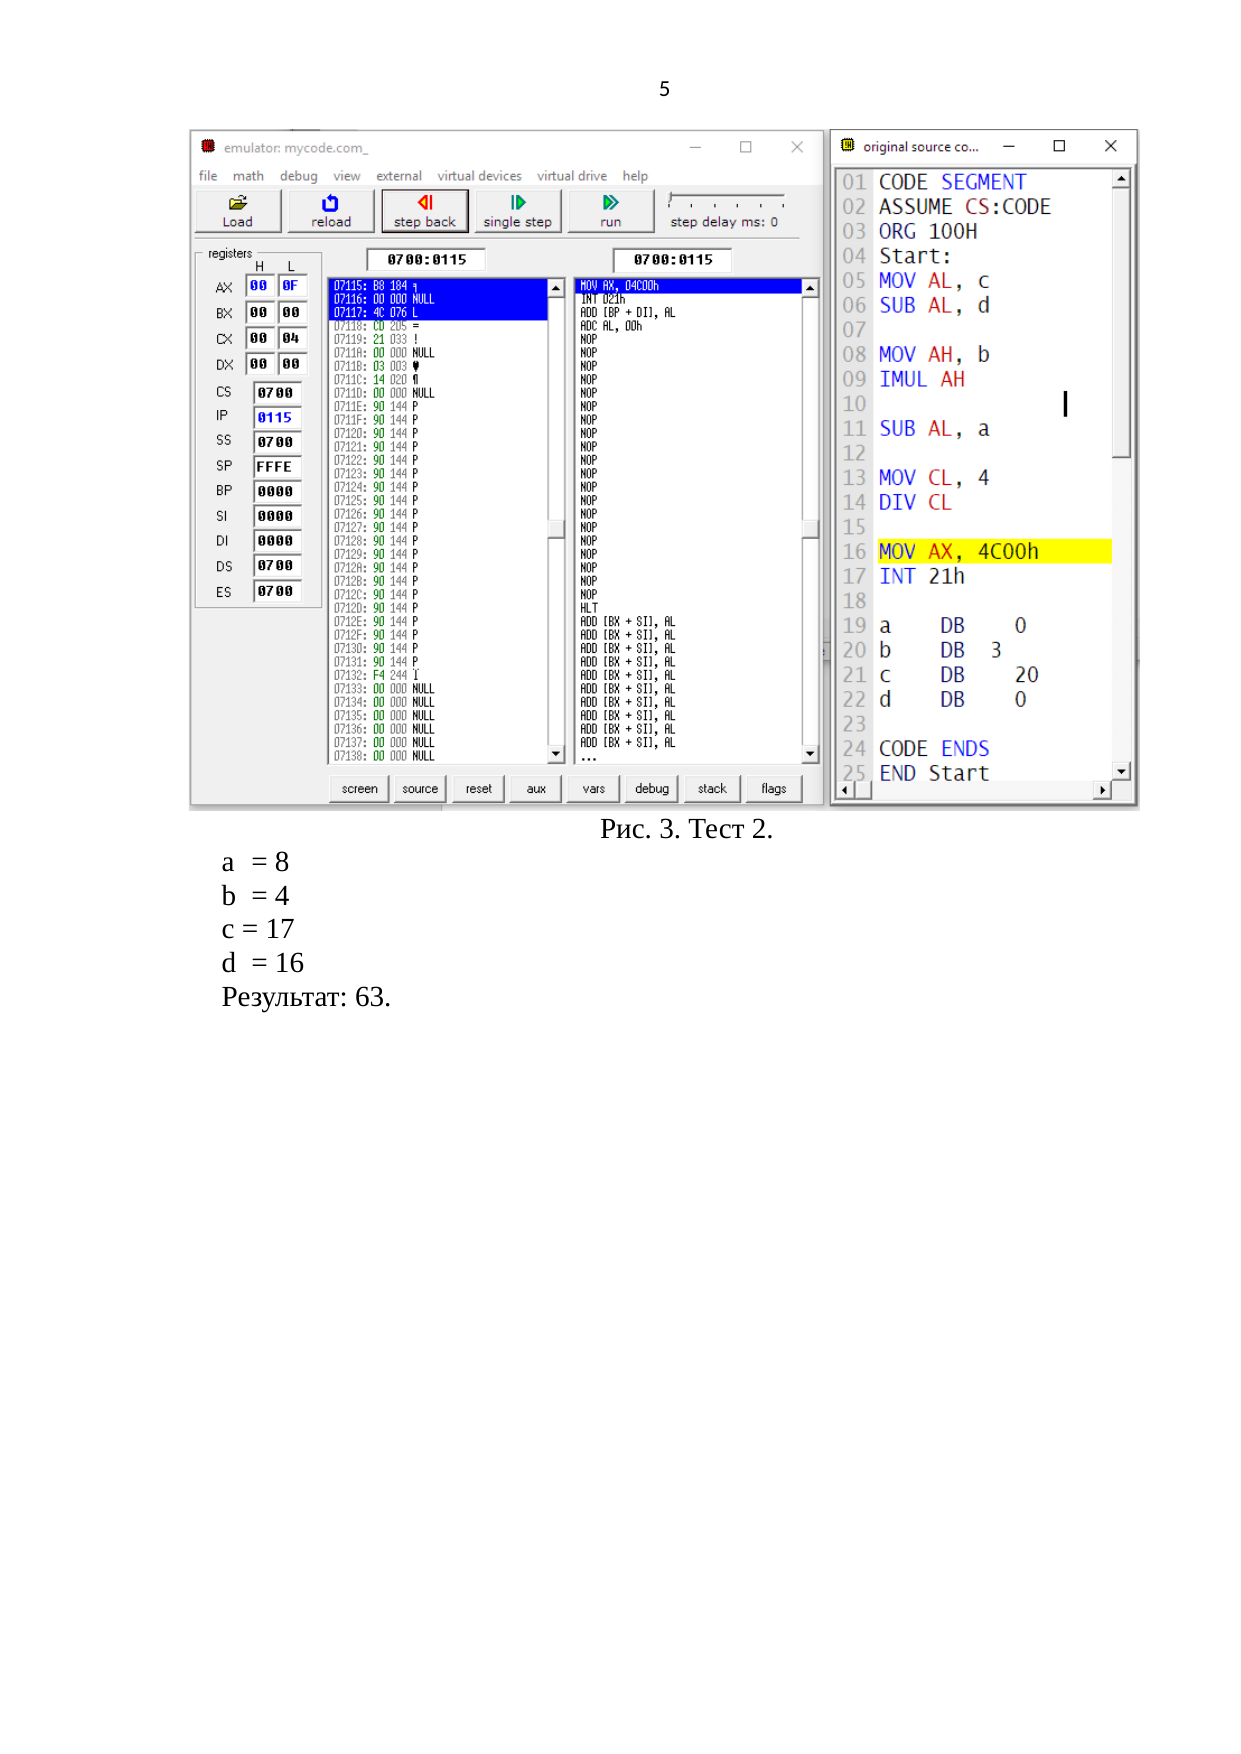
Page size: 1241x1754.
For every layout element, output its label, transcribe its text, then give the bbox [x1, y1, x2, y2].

text b = 4 [177, 878, 1152, 912]
text Результат: 63. [177, 979, 1152, 1012]
picture [188, 129, 1140, 811]
text d = 16 [177, 945, 1152, 979]
text a = 8 [177, 844, 1152, 878]
text Рис. 3. Тест 2. [177, 811, 1152, 844]
text c = 17 [177, 912, 1152, 945]
